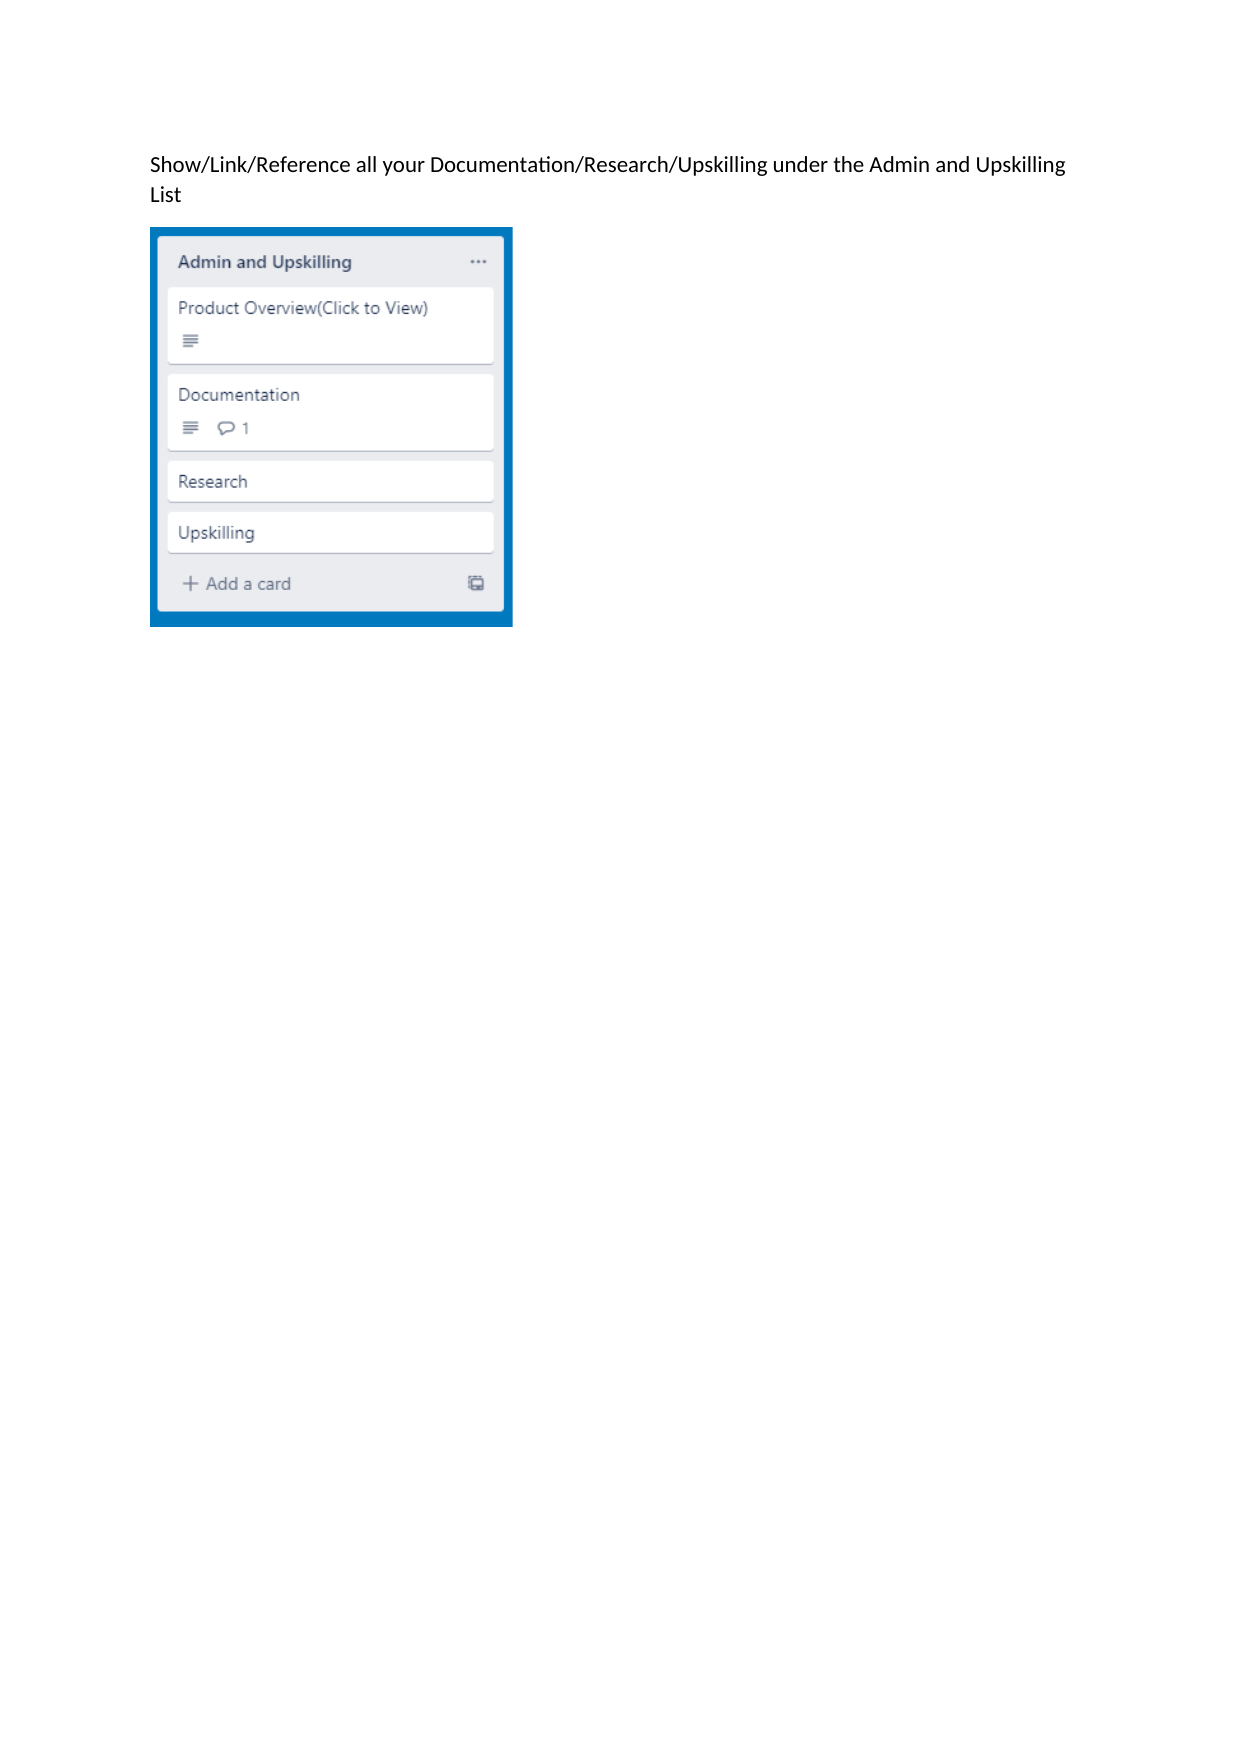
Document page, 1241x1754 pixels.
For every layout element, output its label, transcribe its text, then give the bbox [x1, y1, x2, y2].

text Show/Link/Reference all your Documentation/Research/Upskilling under the Admin and Upskilling List [150, 150, 1090, 208]
picture [150, 227, 513, 627]
